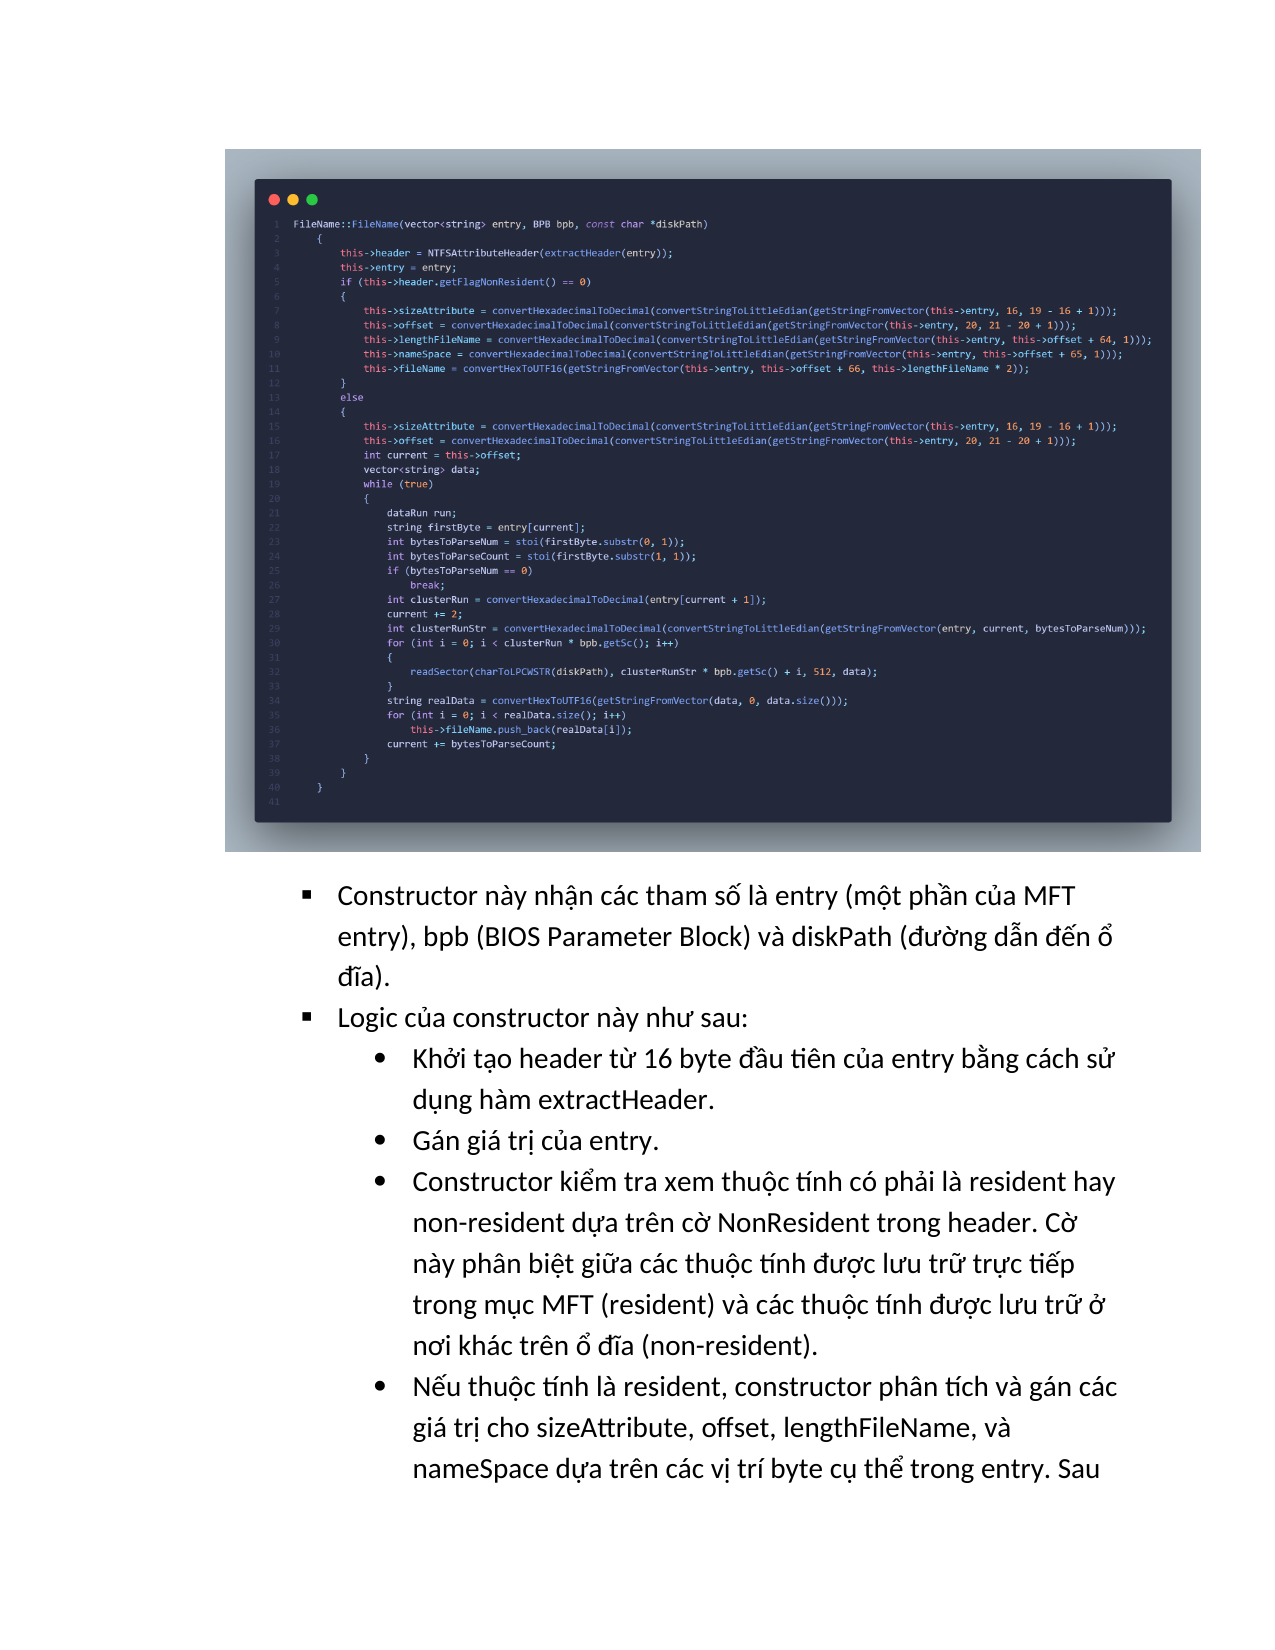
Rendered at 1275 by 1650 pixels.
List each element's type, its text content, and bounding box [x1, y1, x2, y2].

list Logic của constructor này như sau: [300, 999, 1125, 1035]
list Khởi tạo header từ 16 byte đầu tiên của entry bằng cách sử dụng hàm extractHeader. [375, 1040, 1125, 1117]
list Gán giá trị của entry. [375, 1122, 1125, 1158]
picture [225, 149, 1201, 852]
list Constructor này nhận các tham số là entry (một phần của MFT entry), bpb (BIOS Parameter Block) và diskPath (đường dẫn đến ổ đĩa). [300, 877, 1125, 994]
list Constructor kiểm tra xem thuộc tính có phải là resident hay non-resident dựa trên cờ NonResident trong header. Cờ này phân biệt giữa các thuộc tính được lưu trữ trực tiếp trong mục MFT (resident) và các thuộc tính được lưu trữ ở nơi khác trên ổ đĩa (non-resident). [375, 1163, 1125, 1363]
